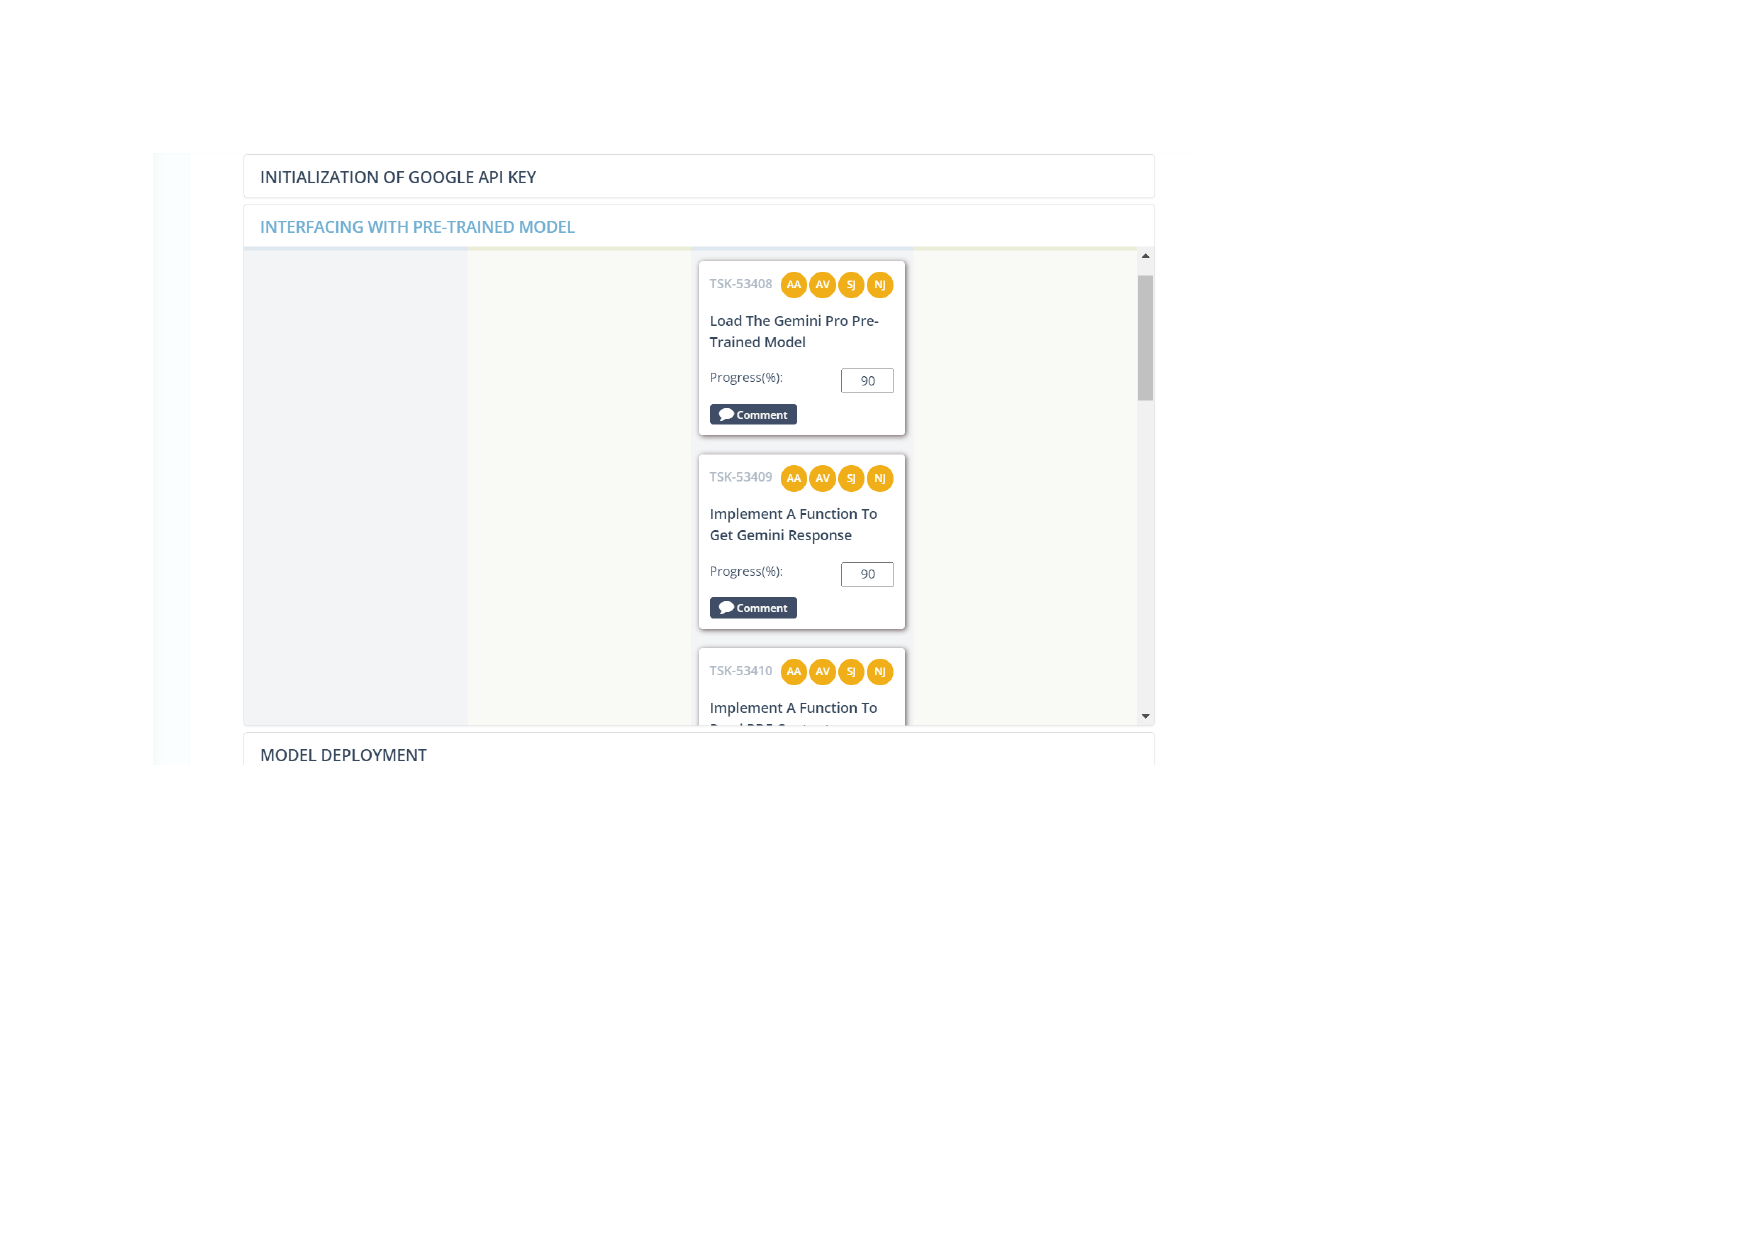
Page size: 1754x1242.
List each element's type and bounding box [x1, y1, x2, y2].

picture [153, 153, 1196, 765]
